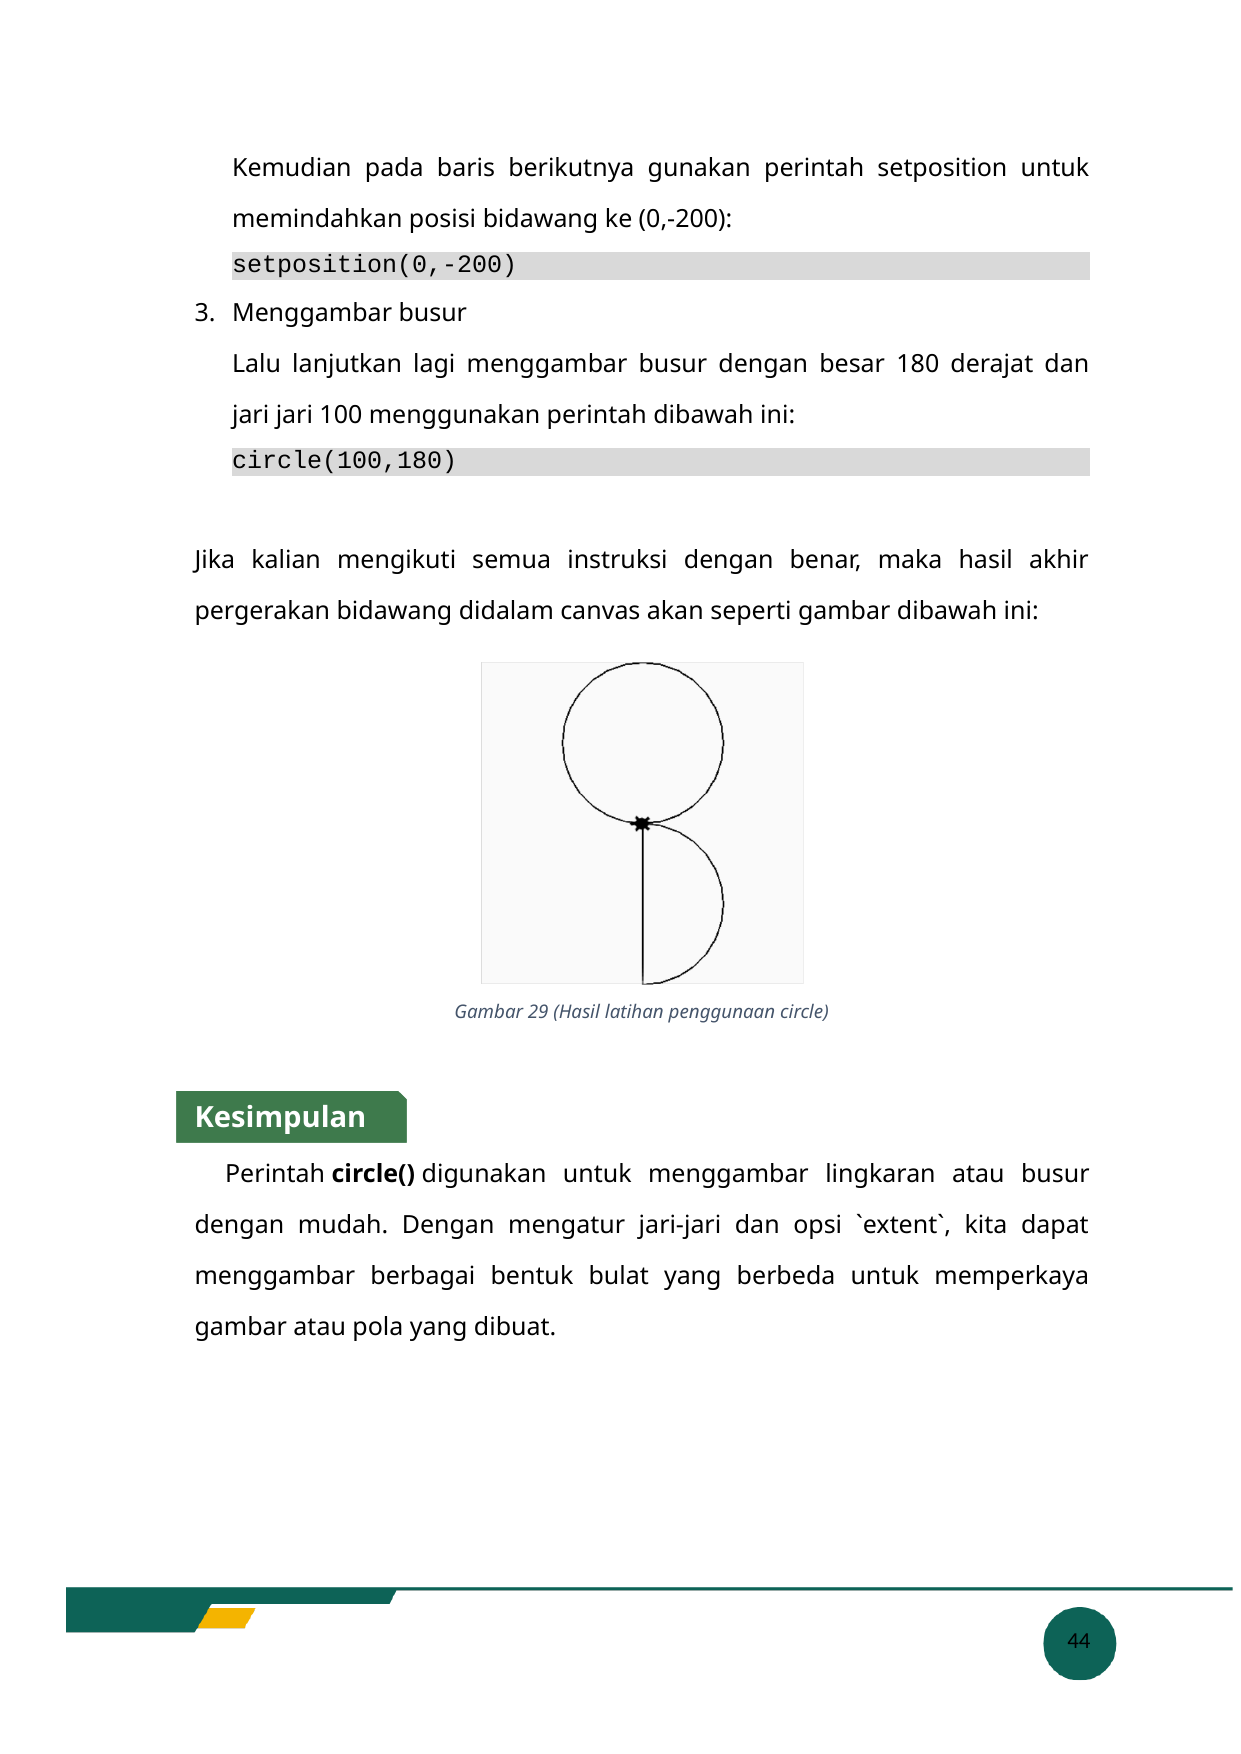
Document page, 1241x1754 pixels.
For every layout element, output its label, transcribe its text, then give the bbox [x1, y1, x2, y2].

text Gambar 29 (Hasil latihan penggunaan circle) [194, 999, 1090, 1024]
picture [480, 660, 805, 985]
text Kesimpulan [194, 1096, 1090, 1136]
picture [66, 1578, 1233, 1708]
list circle(100,180) [232, 448, 1090, 476]
list Kemudian pada baris berikutnya gunakan perintah setposition untuk memindahkan posisi bidawang ke (0,-200): [232, 150, 1090, 235]
list Lalu lanjutkan lagi menggambar busur dengan besar 180 derajat dan jari jari 100 menggunakan perintah dibawah ini: [232, 346, 1090, 431]
list setposition(0,-200) [232, 252, 1090, 280]
list Perintah circle() digunakan untuk menggambar lingkaran atau busur dengan mudah. Dengan mengatur jari-jari dan opsi `extent`, kita dapat menggambar berbagai bentuk bulat yang berbeda untuk memperkaya gambar atau pola yang dibuat. [194, 1156, 1090, 1343]
list Jika kalian mengikuti semua instruksi dengan benar, maka hasil akhir pergerakan bidawang didalam canvas akan seperti gambar dibawah ini: [194, 541, 1090, 626]
list Menggambar busur [194, 294, 1090, 329]
